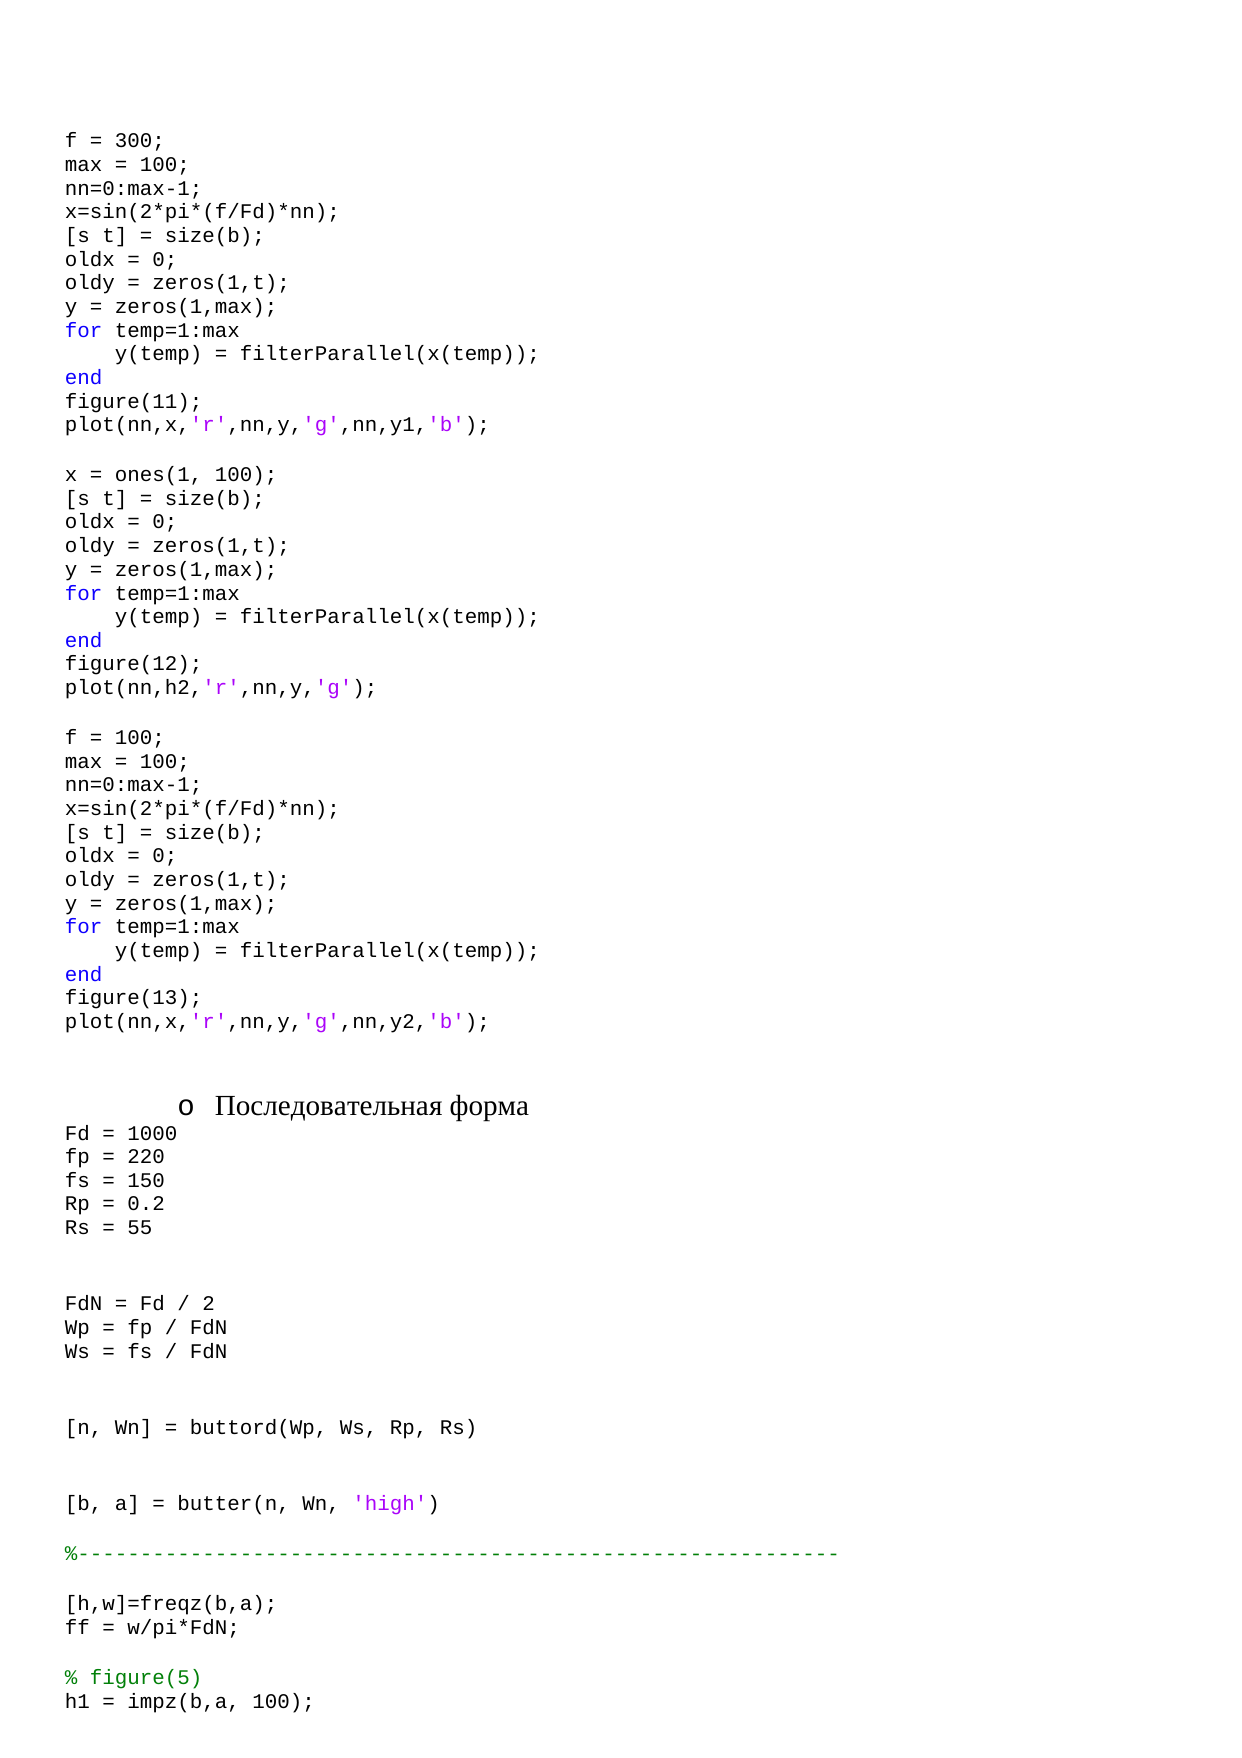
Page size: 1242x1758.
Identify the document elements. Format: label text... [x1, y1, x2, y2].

text oldy = zeros(1,t); [64, 535, 1177, 559]
text max = 100; [64, 154, 1177, 178]
list Последовательная форма [177, 1087, 1177, 1122]
text x=sin(2*pi*(f/Fd)*nn); [64, 201, 1177, 225]
text y(temp) = filterParallel(x(temp)); [64, 343, 1177, 367]
text plot(nn,x,'r',nn,y,'g',nn,y2,'b'); [64, 1011, 1177, 1034]
text oldy = zeros(1,t); [64, 272, 1177, 296]
text figure(12); [64, 653, 1177, 677]
text fp = 220 [64, 1146, 1177, 1170]
text end [64, 630, 1177, 653]
text Rp = 0.2 [64, 1193, 1177, 1217]
text ff = w/pi*FdN; [64, 1617, 1177, 1641]
text y = zeros(1,max); [64, 893, 1177, 916]
text plot(nn,x,'r',nn,y,'g',nn,y1,'b'); [64, 414, 1177, 438]
text figure(13); [64, 987, 1177, 1011]
text Ws = fs / FdN [64, 1341, 1177, 1364]
text oldx = 0; [64, 249, 1177, 272]
text y = zeros(1,max); [64, 296, 1177, 320]
text for temp=1:max [64, 320, 1177, 343]
text Wp = fp / FdN [64, 1317, 1177, 1341]
text Fd = 1000 [64, 1122, 1177, 1146]
text nn=0:max-1; [64, 774, 1177, 798]
text for temp=1:max [64, 582, 1177, 606]
text FdN = Fd / 2 [64, 1293, 1177, 1317]
text oldx = 0; [64, 845, 1177, 869]
text [s t] = size(b); [64, 488, 1177, 512]
text fs = 150 [64, 1170, 1177, 1193]
text y = zeros(1,max); [64, 559, 1177, 582]
text x=sin(2*pi*(f/Fd)*nn); [64, 798, 1177, 822]
text %------------------------------------------------------------- [64, 1543, 1177, 1567]
text y(temp) = filterParallel(x(temp)); [64, 940, 1177, 963]
text figure(11); [64, 391, 1177, 414]
text f = 300; [64, 131, 1177, 154]
text Rs = 55 [64, 1217, 1177, 1241]
text y(temp) = filterParallel(x(temp)); [64, 606, 1177, 630]
text f = 100; [64, 727, 1177, 751]
text [h,w]=freqz(b,a); [64, 1593, 1177, 1617]
text [s t] = size(b); [64, 225, 1177, 249]
text end [64, 367, 1177, 391]
text [n, Wn] = buttord(Wp, Ws, Rp, Rs) [64, 1417, 1177, 1441]
text oldx = 0; [64, 512, 1177, 535]
text % figure(5) [64, 1667, 1177, 1691]
text end [64, 963, 1177, 987]
text [b, a] = butter(n, Wn, 'high') [64, 1493, 1177, 1517]
text h1 = impz(b,a, 100); [64, 1691, 1177, 1714]
text max = 100; [64, 751, 1177, 774]
text [s t] = size(b); [64, 822, 1177, 845]
text plot(nn,h2,'r',nn,y,'g'); [64, 677, 1177, 701]
text oldy = zeros(1,t); [64, 869, 1177, 893]
text nn=0:max-1; [64, 178, 1177, 201]
text for temp=1:max [64, 916, 1177, 940]
text x = ones(1, 100); [64, 464, 1177, 488]
